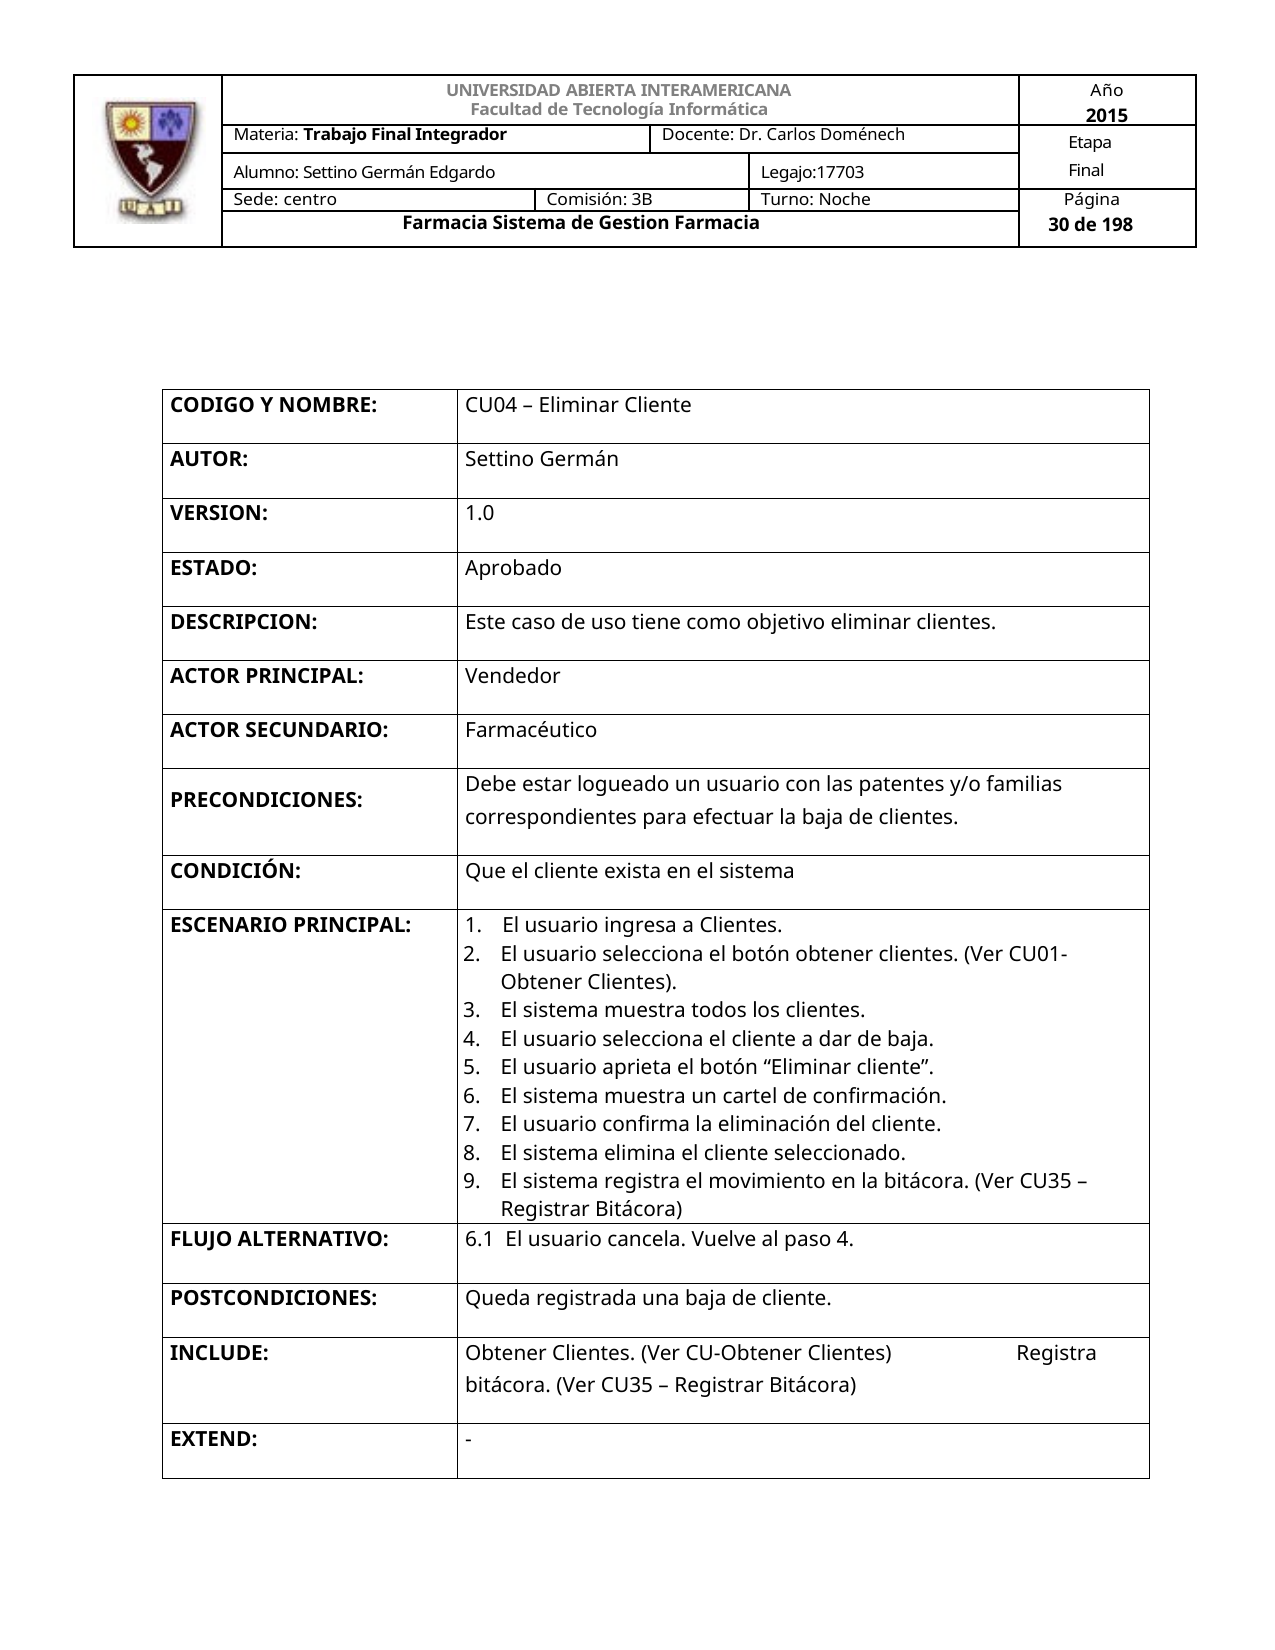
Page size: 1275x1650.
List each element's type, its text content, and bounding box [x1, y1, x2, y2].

table_cell Farmacéutico [458, 715, 1149, 768]
table_cell Que el cliente exista en el sistema [458, 856, 1149, 909]
table_cell ESCENARIO PRINCIPAL: [163, 910, 457, 1223]
table_cell Settino Germán [458, 444, 1149, 497]
table_cell 1.0 [458, 499, 1149, 552]
table_cell Obtener Clientes. (Ver CU-Obtener Clientes) Registra bitácora. (Ver CU35 – Registrar Bitácora) [458, 1338, 1149, 1423]
table_cell 6.1 El usuario cancela. Vuelve al paso 4. [458, 1224, 1149, 1282]
table_cell Queda registrada una baja de cliente. [458, 1284, 1149, 1337]
table_cell AUTOR: [163, 444, 457, 497]
table_cell Este caso de uso tiene como objetivo eliminar clientes. [458, 607, 1149, 660]
table_cell Vendedor [458, 661, 1149, 714]
picture [92, 97, 207, 224]
table_header CODIGO Y NOMBRE: [163, 390, 457, 443]
table_cell Debe estar logueado un usuario con las patentes y/o familias correspondientes para efectuar la baja de clientes. [458, 769, 1149, 855]
table_cell CONDICIÓN: [163, 856, 457, 909]
table_cell PRECONDICIONES: [163, 769, 457, 855]
table_cell ACTOR SECUNDARIO: [163, 715, 457, 768]
table_cell EXTEND: [163, 1424, 457, 1477]
table_cell DESCRIPCION: [163, 607, 457, 660]
table_cell El usuario ingresa a Clientes. El usuario selecciona el botón obtener clientes. (Ver CU01-Obtener Clientes). El sistema muestra todos los clientes. El usuario selecciona el cliente a dar de baja. El usuario aprieta el botón “Eliminar cliente”. El sistema muestra un cartel de confirmación. El usuario confirma la eliminación del cliente. El sistema elimina el cliente seleccionado. El sistema registra el movimiento en la bitácora. (Ver CU35 – Registrar Bitácora) [458, 910, 1149, 1223]
table_cell ESTADO: [163, 553, 457, 606]
table_cell VERSION: [163, 499, 457, 552]
table_cell INCLUDE: [163, 1338, 457, 1423]
table_cell Aprobado [458, 553, 1149, 606]
table_cell FLUJO ALTERNATIVO: [163, 1224, 457, 1282]
table_header CU04 – Eliminar Cliente [458, 390, 1149, 443]
table_cell ACTOR PRINCIPAL: [163, 661, 457, 714]
table_cell POSTCONDICIONES: [163, 1284, 457, 1337]
table_cell - [458, 1424, 1149, 1477]
